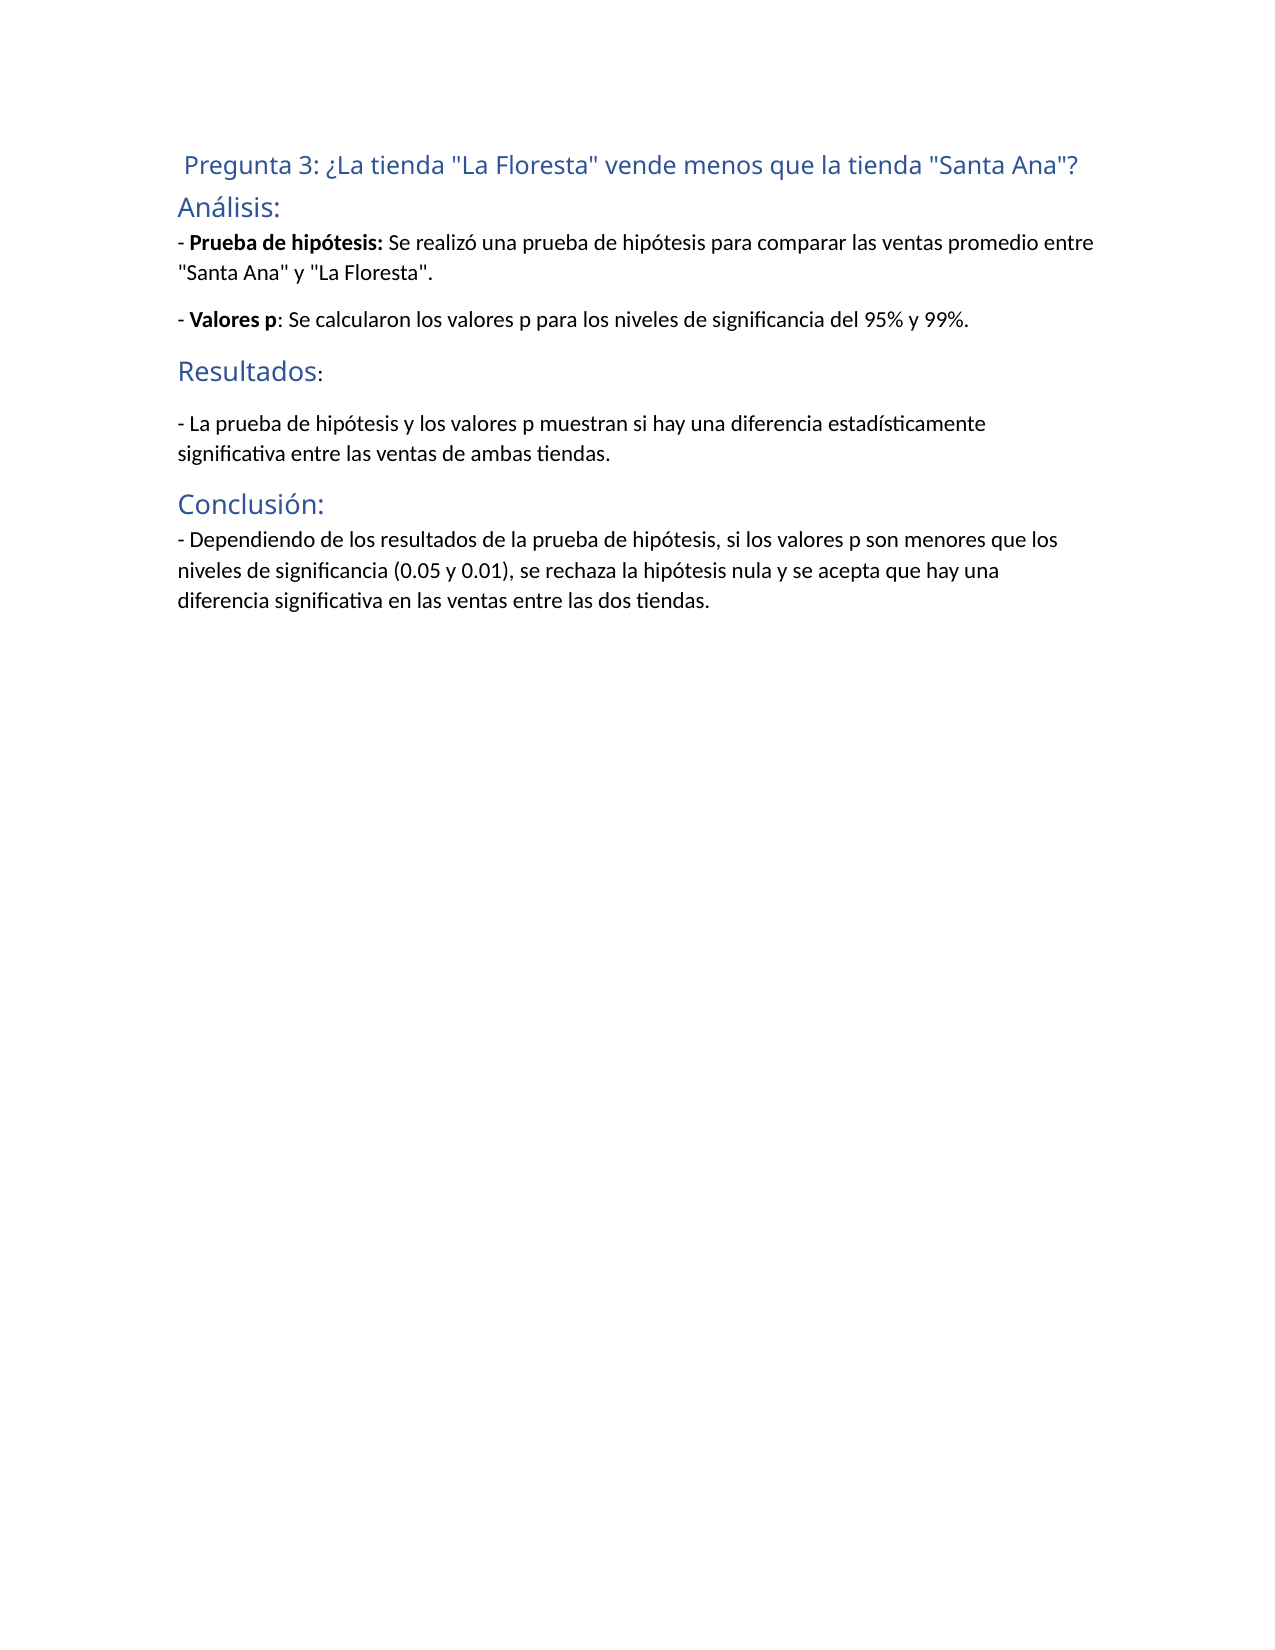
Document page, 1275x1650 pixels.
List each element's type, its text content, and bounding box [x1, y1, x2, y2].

text Resultados: [177, 352, 1098, 389]
text - Dependiendo de los resultados de la prueba de hipótesis, si los valores p son menores que los niveles de significancia (0.05 y 0.01), se rechaza la hipótesis nula y se acepta que hay una diferencia significativa en las ventas entre las dos tiendas. [177, 526, 1098, 614]
subtitle Análisis: [177, 188, 1098, 225]
subtitle Pregunta 3: ¿La tienda "La Floresta" vende menos que la tienda "Santa Ana"? [177, 148, 1098, 182]
subtitle Conclusión: [177, 486, 1098, 523]
text - Prueba de hipótesis: Se realizó una prueba de hipótesis para comparar las ventas promedio entre "Santa Ana" y "La Floresta". [177, 228, 1098, 287]
text - Valores p: Se calcularon los valores p para los niveles de significancia del 95% y 99%. [177, 305, 1098, 333]
text - La prueba de hipótesis y los valores p muestran si hay una diferencia estadísticamente significativa entre las ventas de ambas tiendas. [177, 409, 1098, 467]
